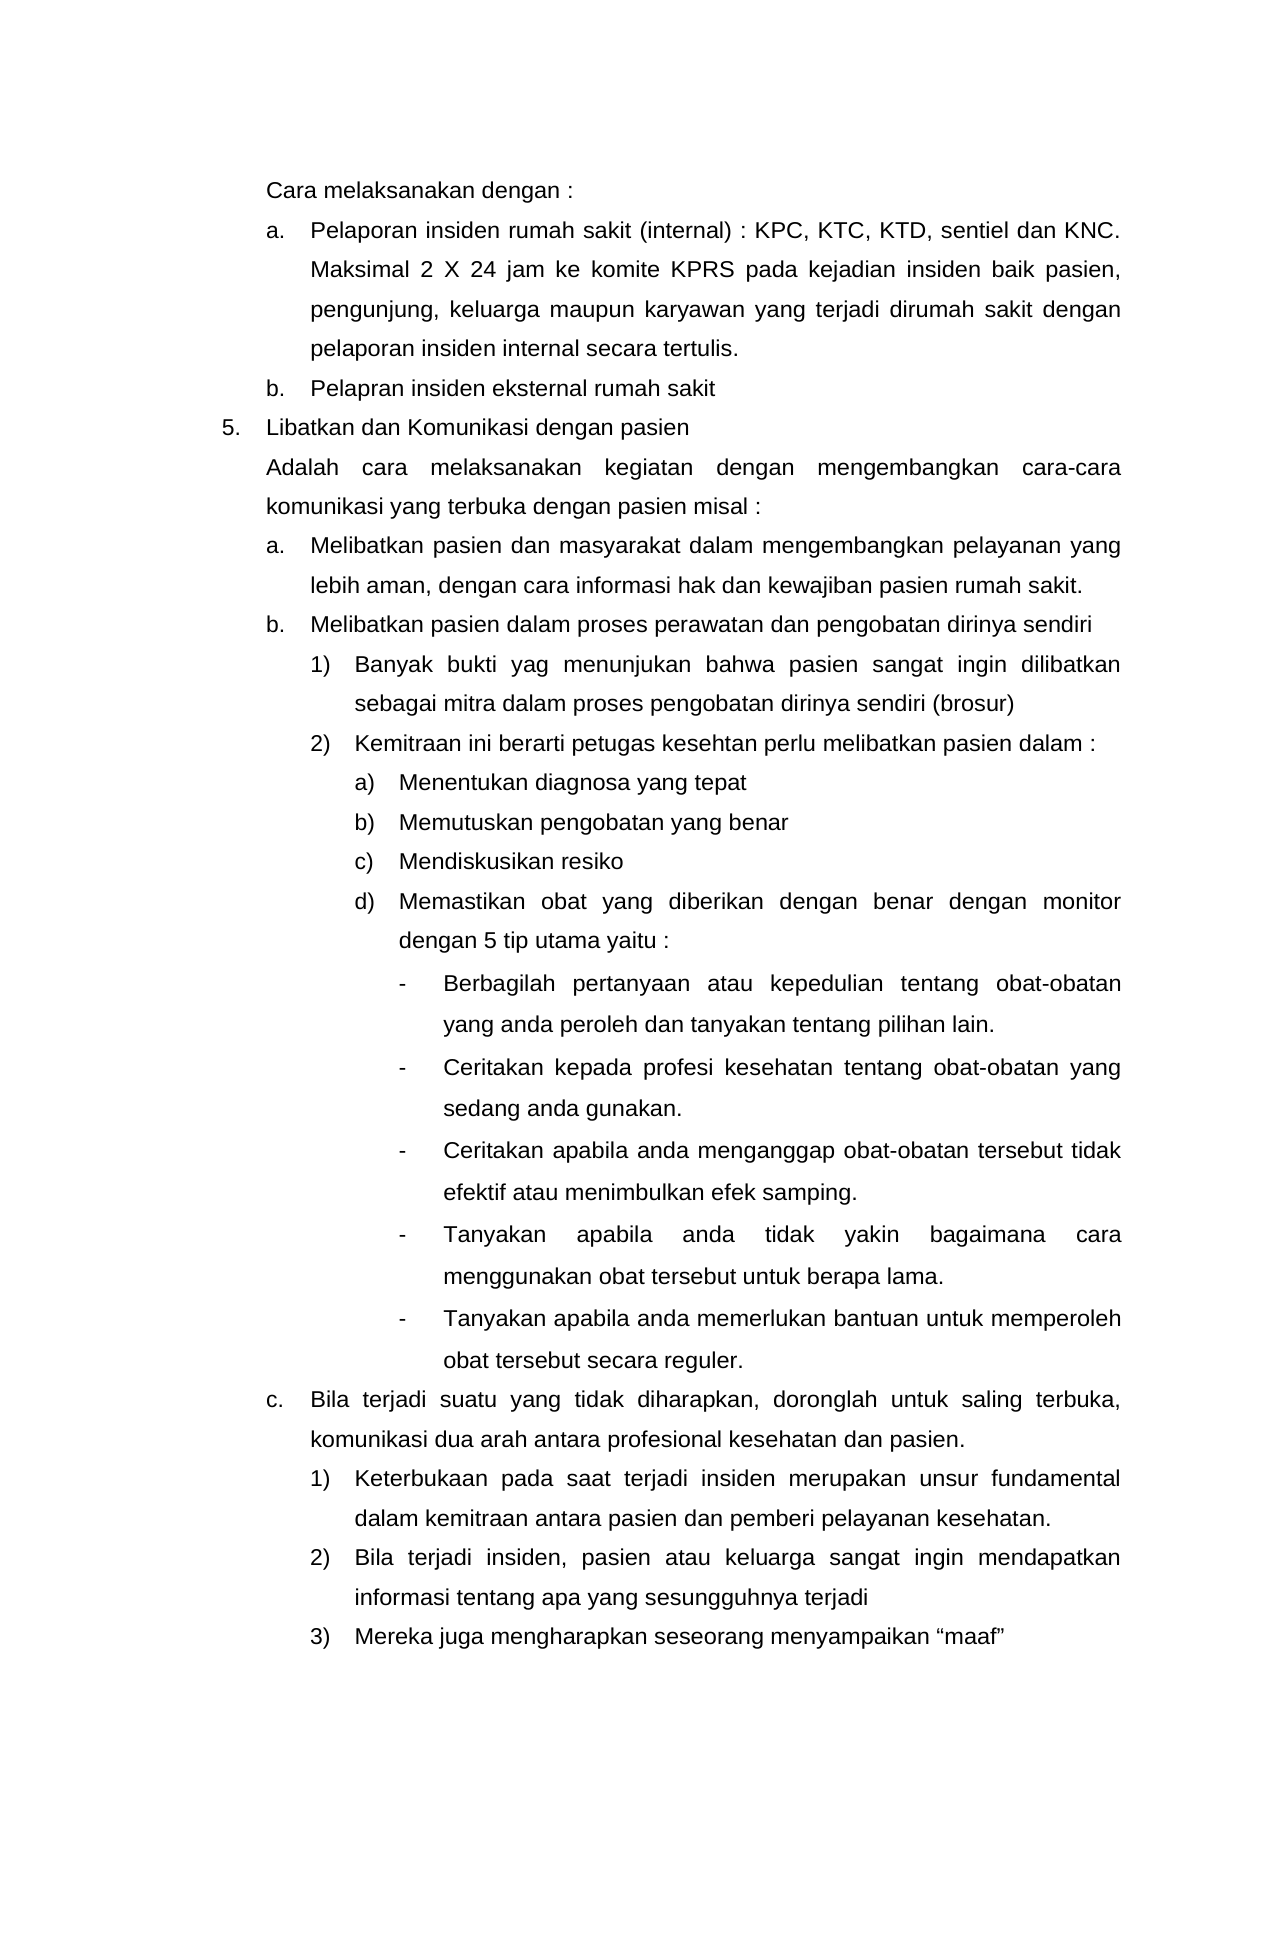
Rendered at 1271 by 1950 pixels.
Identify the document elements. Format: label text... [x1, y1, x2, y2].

list Keterbukaan pada saat terjadi insiden merupakan unsur fundamental dalam kemitraan antara pasien dan pemberi pelayanan kesehatan. [310, 1465, 1122, 1531]
list Mendiskusikan resiko [354, 848, 1122, 875]
list Kemitraan ini berarti petugas kesehtan perlu melibatkan pasien dalam : [310, 730, 1122, 756]
list Bila terjadi suatu yang tidak diharapkan, doronglah untuk saling terbuka, komunikasi dua arah antara profesional kesehatan dan pasien. [266, 1386, 1122, 1452]
list Pelapran insiden eksternal rumah sakit [266, 374, 1122, 401]
list Tanyakan apabila anda memerlukan bantuan untuk memperoleh obat tersebut secara reguler. [399, 1302, 1122, 1373]
list Tanyakan apabila anda tidak yakin bagaimana cara menggunakan obat tersebut untuk berapa lama. [399, 1218, 1122, 1289]
list Ceritakan kepada profesi kesehatan tentang obat-obatan yang sedang anda gunakan. [399, 1051, 1122, 1121]
list Menentukan diagnosa yang tepat [354, 769, 1122, 796]
list Memastikan obat yang diberikan dengan benar dengan monitor dengan 5 tip utama yaitu : [354, 888, 1122, 954]
list Berbagilah pertanyaan atau kepedulian tentang obat-obatan yang anda peroleh dan tanyakan tentang pilihan lain. [399, 967, 1122, 1037]
list Adalah cara melaksanakan kegiatan dengan mengembangkan cara-cara komunikasi yang terbuka dengan pasien misal : [266, 453, 1122, 519]
list Cara melaksanakan dengan : [266, 177, 1122, 203]
list Banyak bukti yag menunjukan bahwa pasien sangat ingin dilibatkan sebagai mitra dalam proses pengobatan dirinya sendiri (brosur) [310, 651, 1122, 717]
list Bila terjadi insiden, pasien atau keluarga sangat ingin mendapatkan informasi tentang apa yang sesungguhnya terjadi [310, 1544, 1122, 1610]
list Memutuskan pengobatan yang benar [354, 809, 1122, 835]
list Melibatkan pasien dan masyarakat dalam mengembangkan pelayanan yang lebih aman, dengan cara informasi hak dan kewajiban pasien rumah sakit. [266, 532, 1122, 598]
list Ceritakan apabila anda menganggap obat-obatan tersebut tidak efektif atau menimbulkan efek samping. [399, 1134, 1122, 1205]
list Melibatkan pasien dalam proses perawatan dan pengobatan dirinya sendiri [266, 611, 1122, 638]
list Mereka juga mengharapkan seseorang menyampaikan “maaf” [310, 1623, 1122, 1649]
list Libatkan dan Komunikasi dengan pasien [222, 414, 1122, 440]
list Pelaporan insiden rumah sakit (internal) : KPC, KTC, KTD, sentiel dan KNC. Maksimal 2 X 24 jam ke komite KPRS pada kejadian insiden baik pasien, pengunjung, keluarga maupun karyawan yang terjadi dirumah sakit dengan pelaporan insiden internal secara tertulis. [266, 217, 1122, 361]
